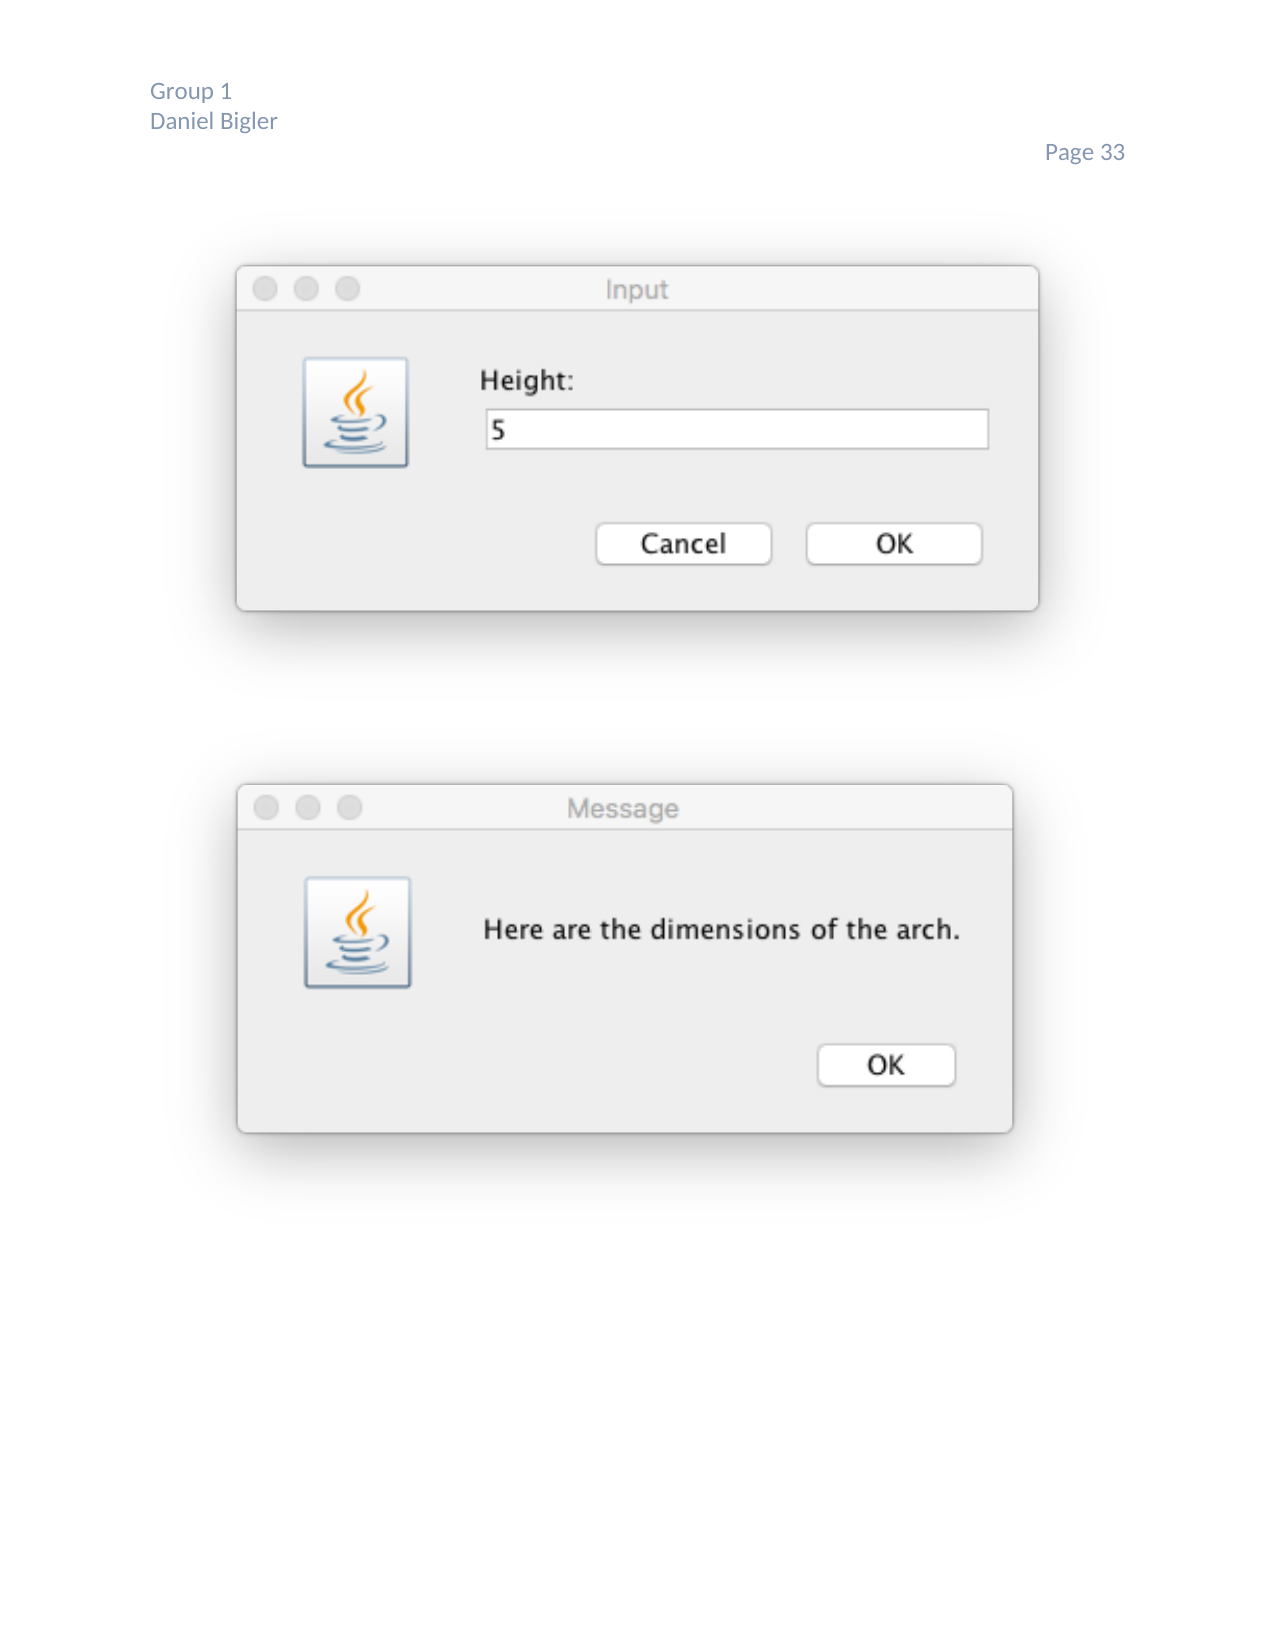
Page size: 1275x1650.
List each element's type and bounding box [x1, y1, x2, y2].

picture [150, 197, 1125, 1238]
